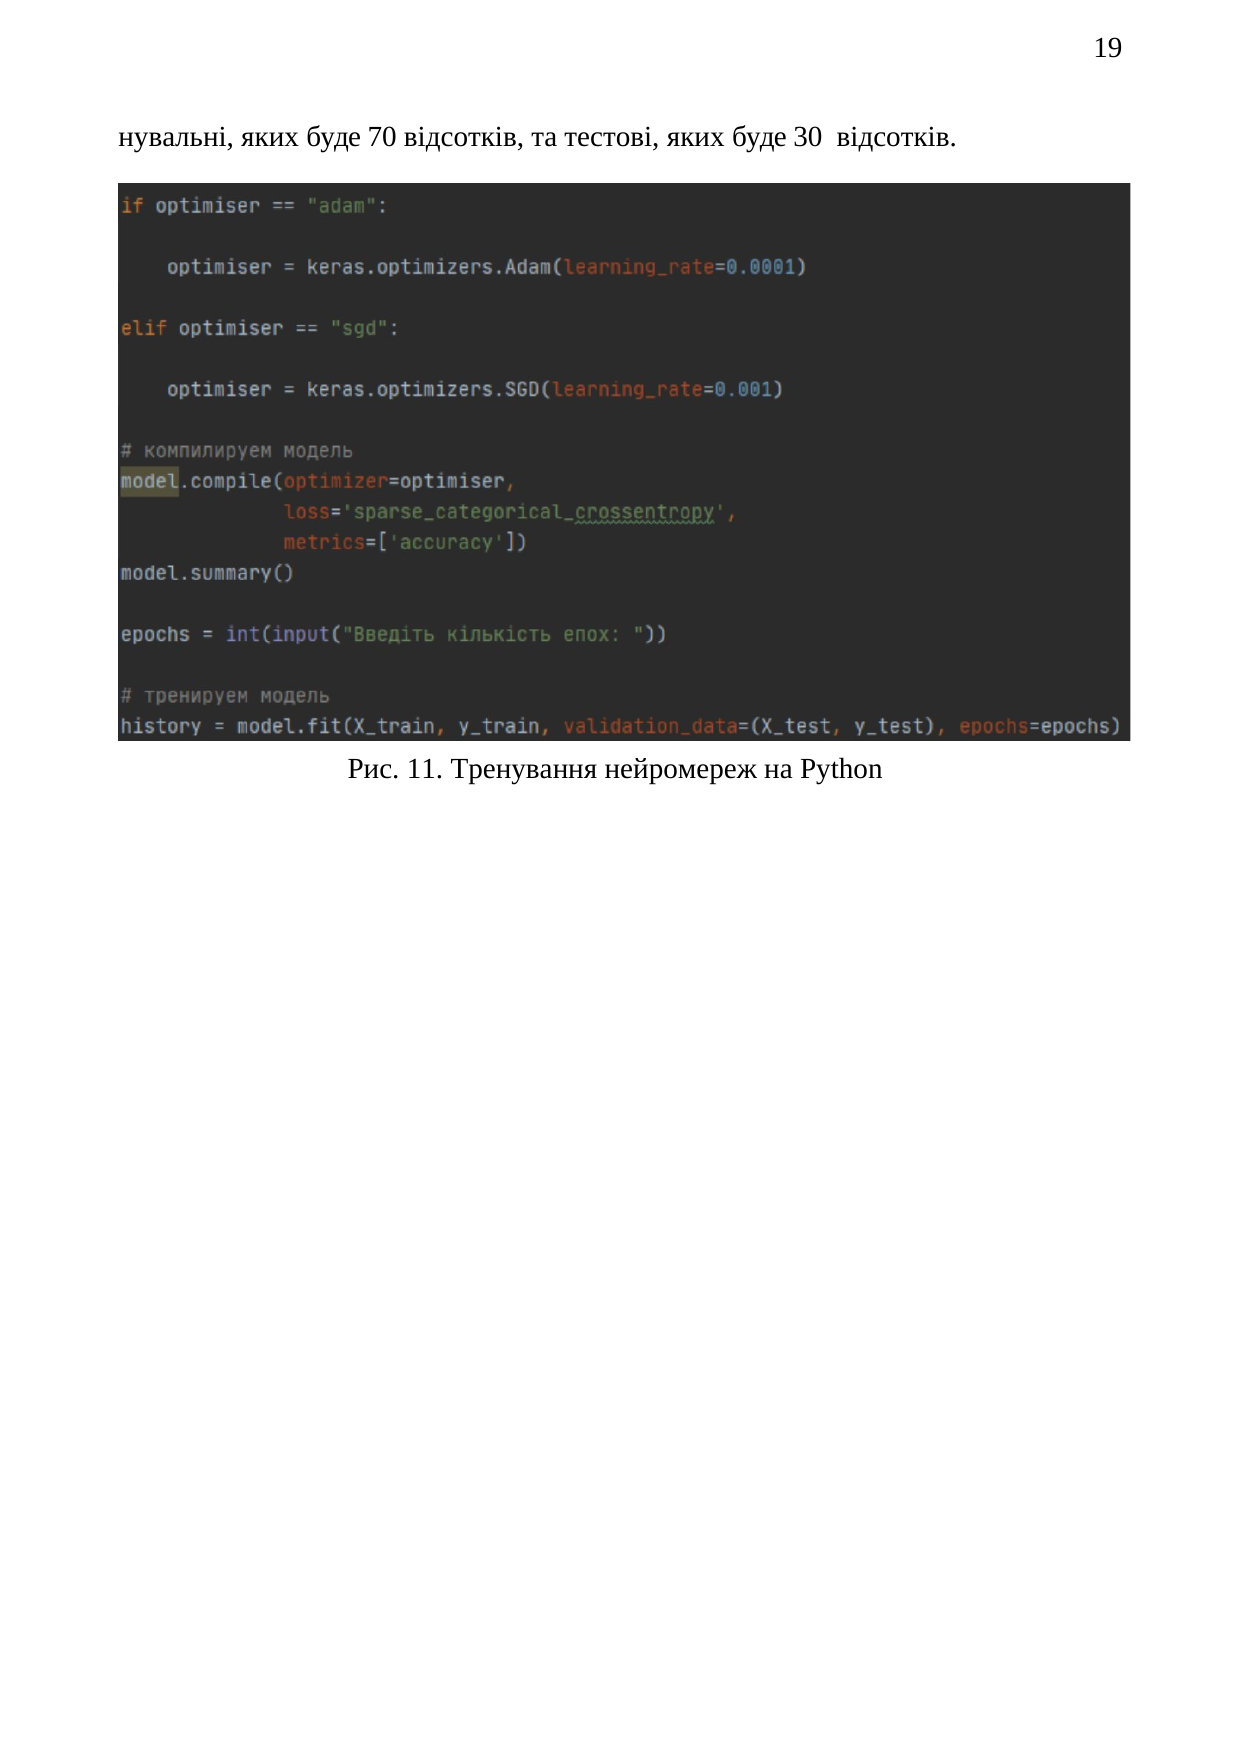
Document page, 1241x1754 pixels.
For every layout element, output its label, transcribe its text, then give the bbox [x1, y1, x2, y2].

text нувальні, яких буде 70 відсотків, та тестові, яких буде 30 відсотків. [118, 119, 1228, 153]
text Рис. 11. Тренування нейромереж на Python [347, 190, 1228, 785]
picture [118, 183, 1131, 741]
